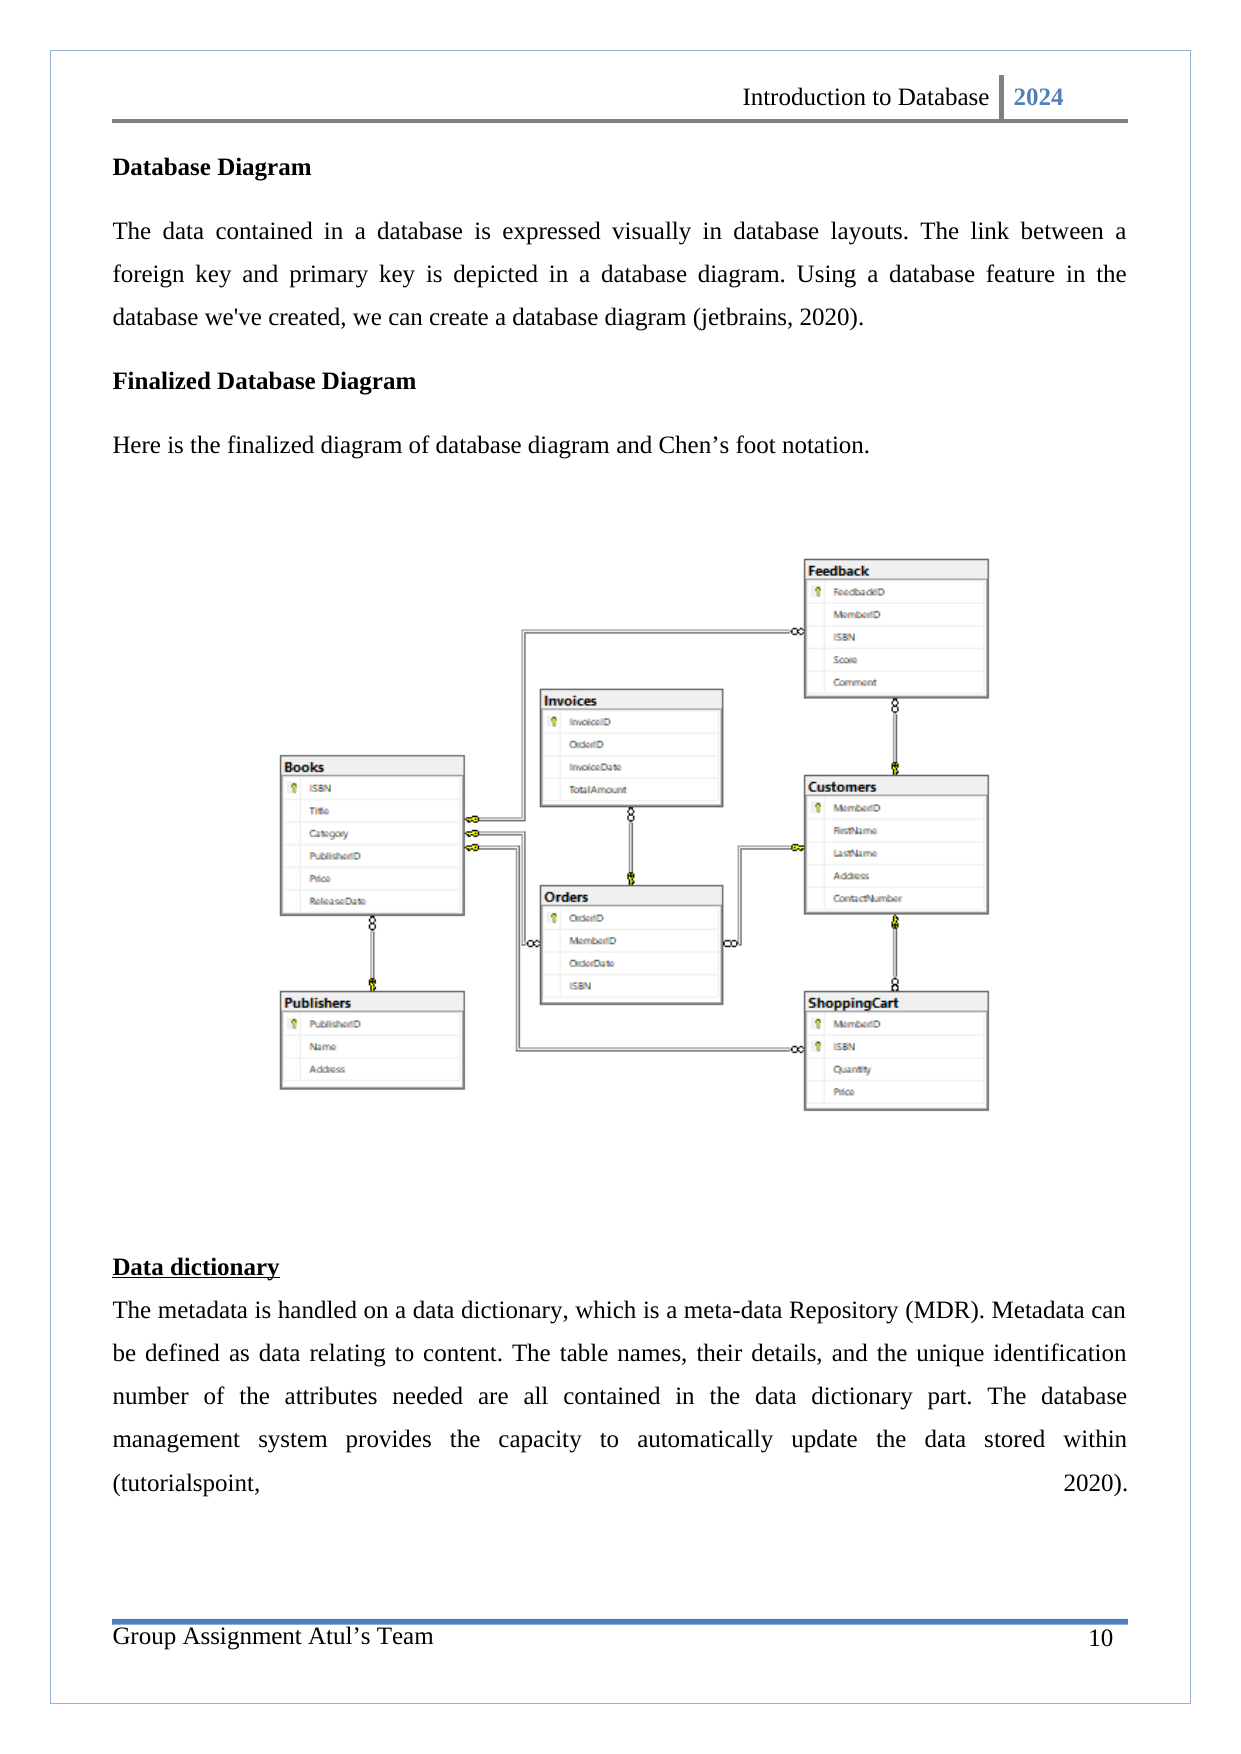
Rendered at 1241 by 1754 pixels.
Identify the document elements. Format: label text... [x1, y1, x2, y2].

picture [112, 494, 1129, 1217]
text Here is the finalized diagram of database diagram and Chen’s foot notation. [112, 430, 1128, 459]
text The metadata is handled on a data dictionary, which is a meta-data Repository (MDR). Metadata can be defined as data relating to content. The table names, their details, and the unique identification number of the attributes needed are all contained in the data dictionary part. The database management system provides the capacity to automatically update the data stored within . [112, 1295, 1128, 1583]
text Finalized Database Diagram [112, 366, 1128, 395]
text The data contained in a database is expressed visually in database layouts. The link between a foreign key and primary key is depicted in a database diagram. Using a database feature in the database we've created, we can create a database diagram. [112, 216, 1128, 331]
subtitle Data dictionary [112, 1252, 1128, 1281]
text Database Diagram [112, 152, 1128, 181]
